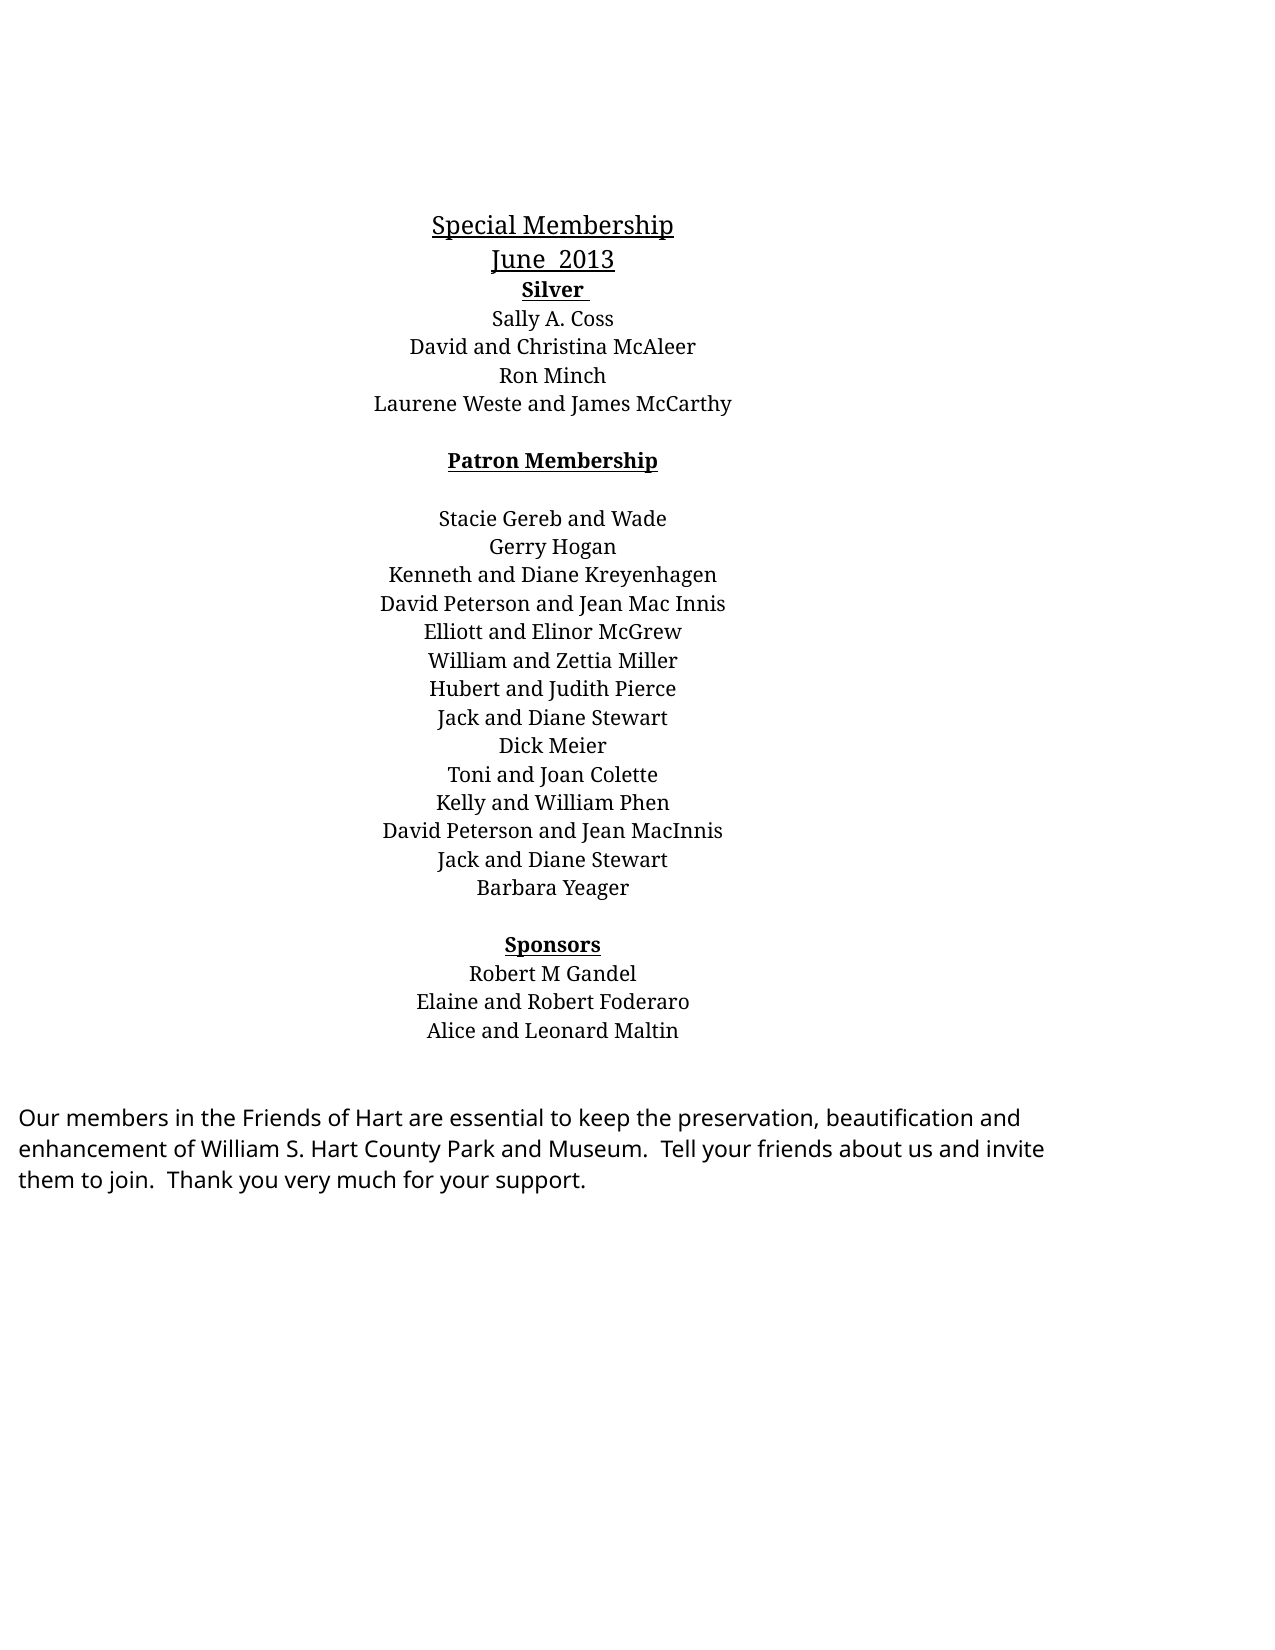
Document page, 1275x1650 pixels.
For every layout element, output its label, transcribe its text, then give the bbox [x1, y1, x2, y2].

text Special Membership [18, 207, 1087, 242]
text Barbara Yeager [18, 873, 1087, 902]
text Ron Minch [18, 361, 1087, 389]
text Laurene Weste and James McCarthy [18, 389, 1087, 418]
text Sally A. Coss [18, 304, 1087, 332]
text Silver [18, 276, 1087, 304]
text Gerry Hogan [18, 532, 1087, 561]
text Our members in the Friends of Hart are essential to keep the preservation, beautification and enhancement of William S. Hart County Park and Museum. Tell your friends about us and invite them to join. Thank you very much for your support. [18, 1102, 1087, 1196]
text Sponsors [18, 931, 1087, 959]
text Kenneth and Diane Kreyenhagen [18, 561, 1087, 589]
text Jack and Diane Stewart [18, 845, 1087, 873]
text Jack and Diane Stewart [18, 703, 1087, 731]
text Elliott and Elinor McGrew [18, 617, 1087, 646]
text Kelly and William Phen [18, 788, 1087, 817]
text David Peterson and Jean MacInnis [18, 817, 1087, 845]
text Alice and Leonard Maltin [18, 1016, 1087, 1044]
text Elaine and Robert Foderaro [18, 987, 1087, 1016]
text William and Zettia Miller [18, 646, 1087, 674]
text Patron Membership [18, 447, 1087, 475]
text Stacie Gereb and Wade [18, 504, 1087, 532]
text Hubert and Judith Pierce [18, 674, 1087, 703]
text June 2013 [18, 242, 1087, 276]
text David and Christina McAleer [18, 332, 1087, 361]
text Dick Meier [18, 731, 1087, 760]
text Robert M Gandel [18, 959, 1087, 987]
text Toni and Joan Colette [18, 760, 1087, 788]
text David Peterson and Jean Mac Innis [18, 589, 1087, 617]
